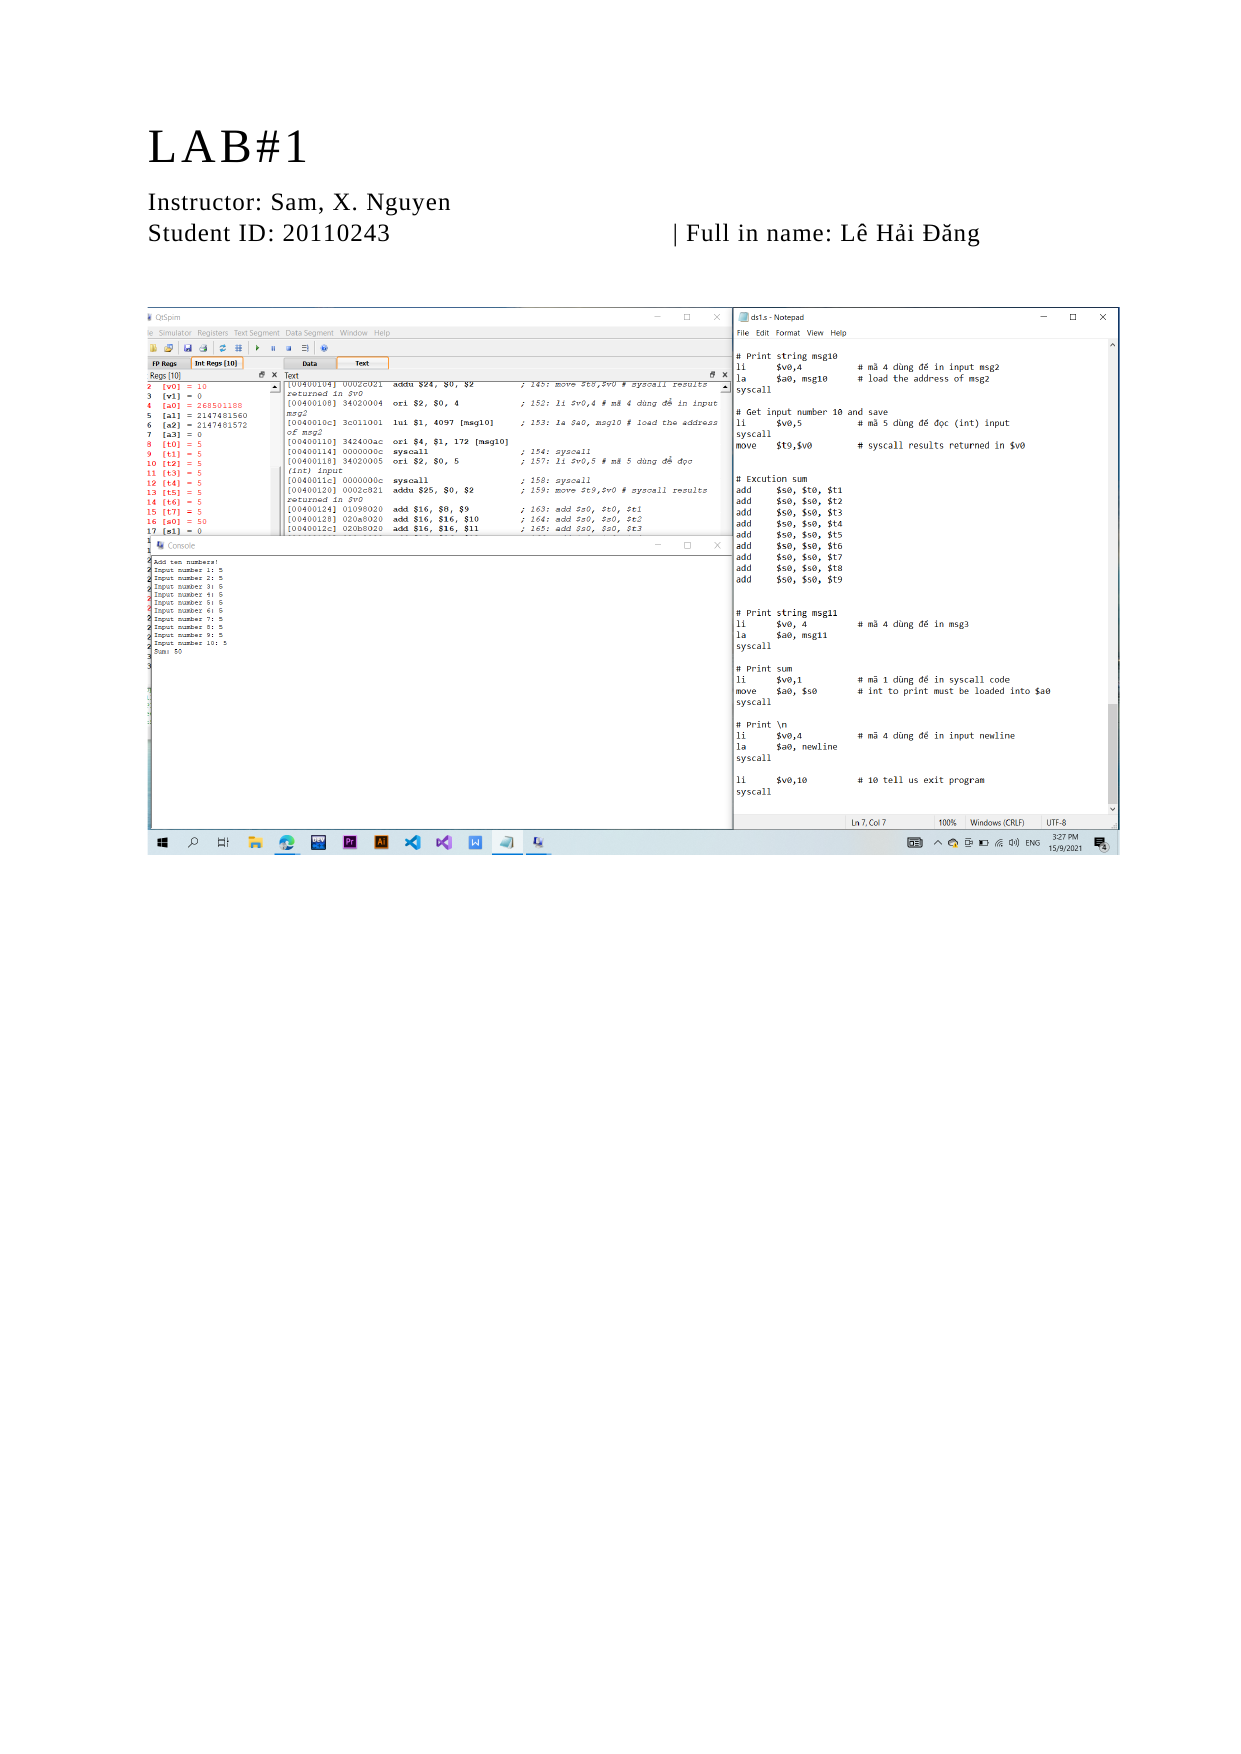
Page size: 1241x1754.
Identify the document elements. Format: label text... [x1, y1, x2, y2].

picture [147, 307, 1120, 855]
text Instructor: Sam, X. Nguyen [148, 187, 1122, 216]
text Student ID: 20110243 | Full in name: Lê Hải Đăng [148, 218, 1122, 276]
title lab#1 [148, 118, 1122, 173]
